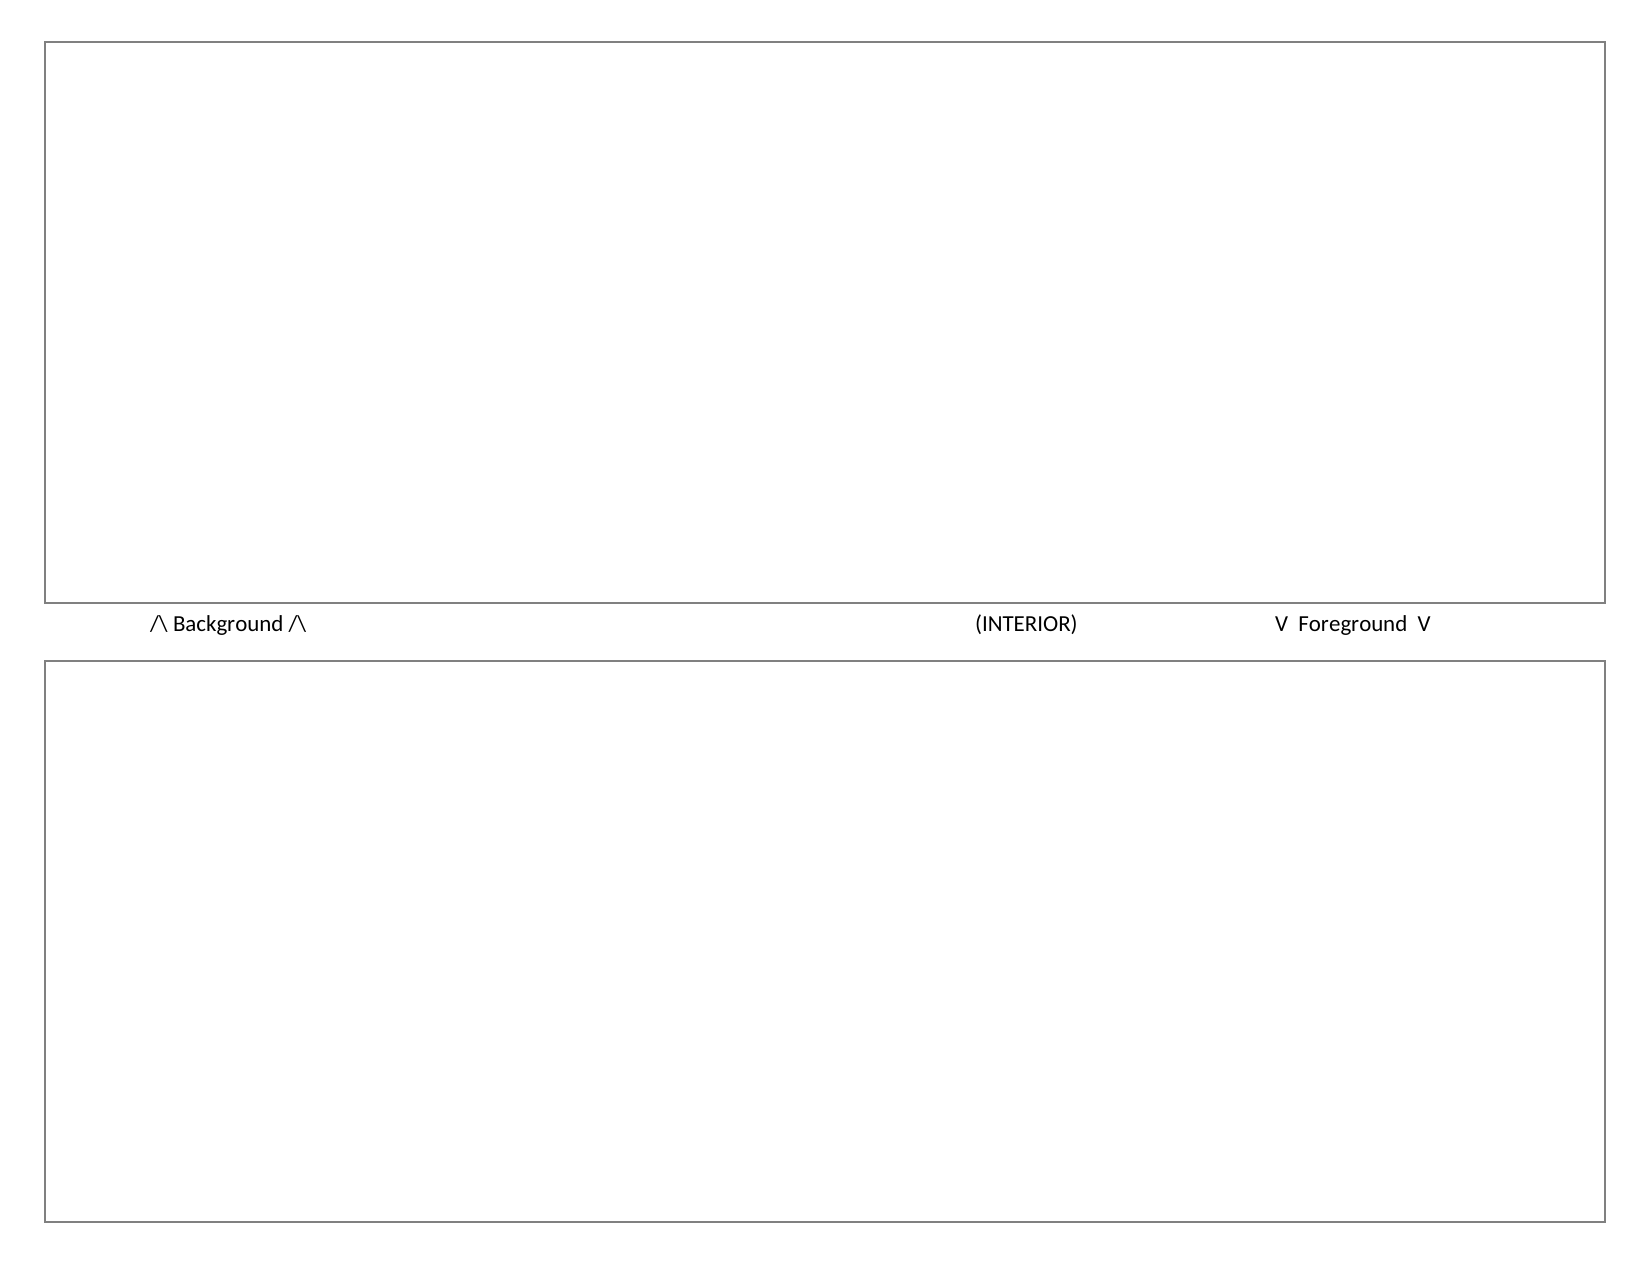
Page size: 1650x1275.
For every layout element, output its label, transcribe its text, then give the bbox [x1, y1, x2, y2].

text /\ Background /\ (INTERIOR) V Foreground V [150, 609, 1500, 637]
